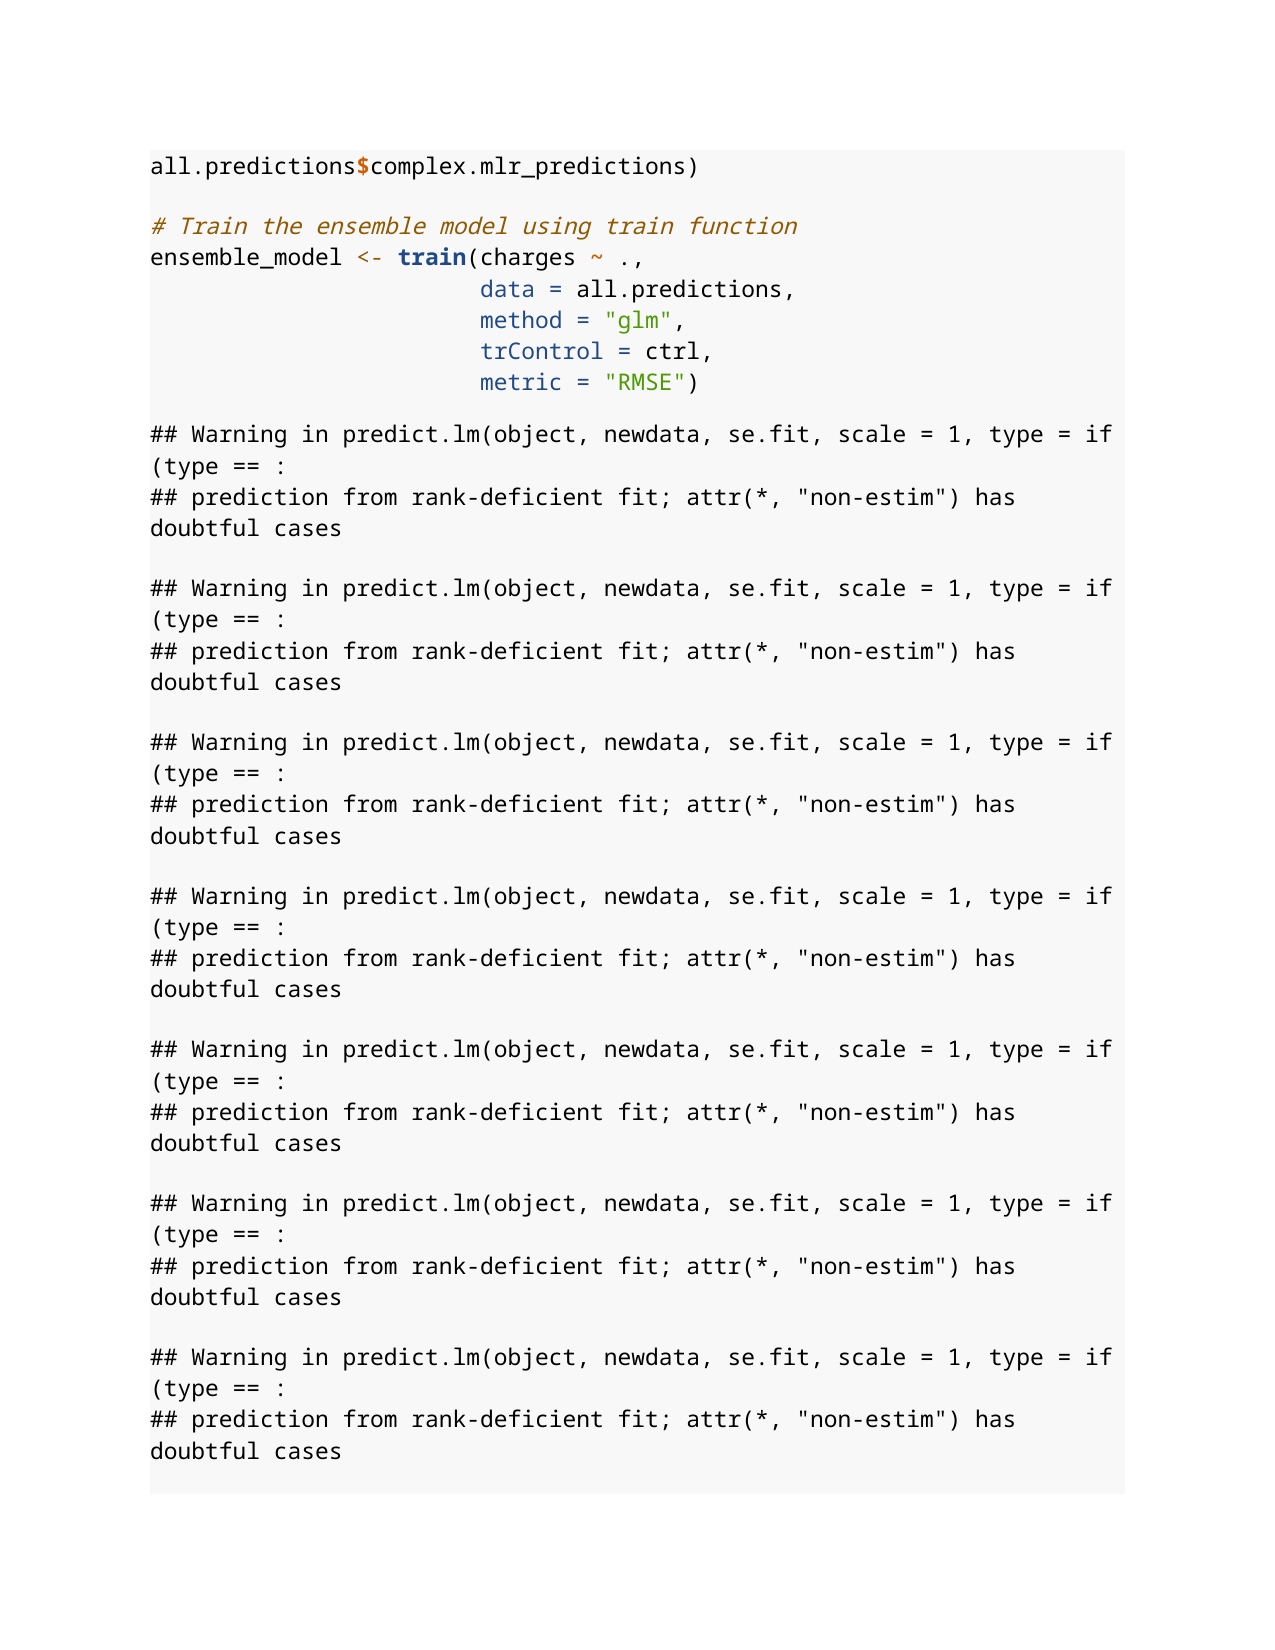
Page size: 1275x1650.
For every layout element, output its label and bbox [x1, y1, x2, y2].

text [150, 150, 1125, 397]
text [150, 418, 1125, 1494]
